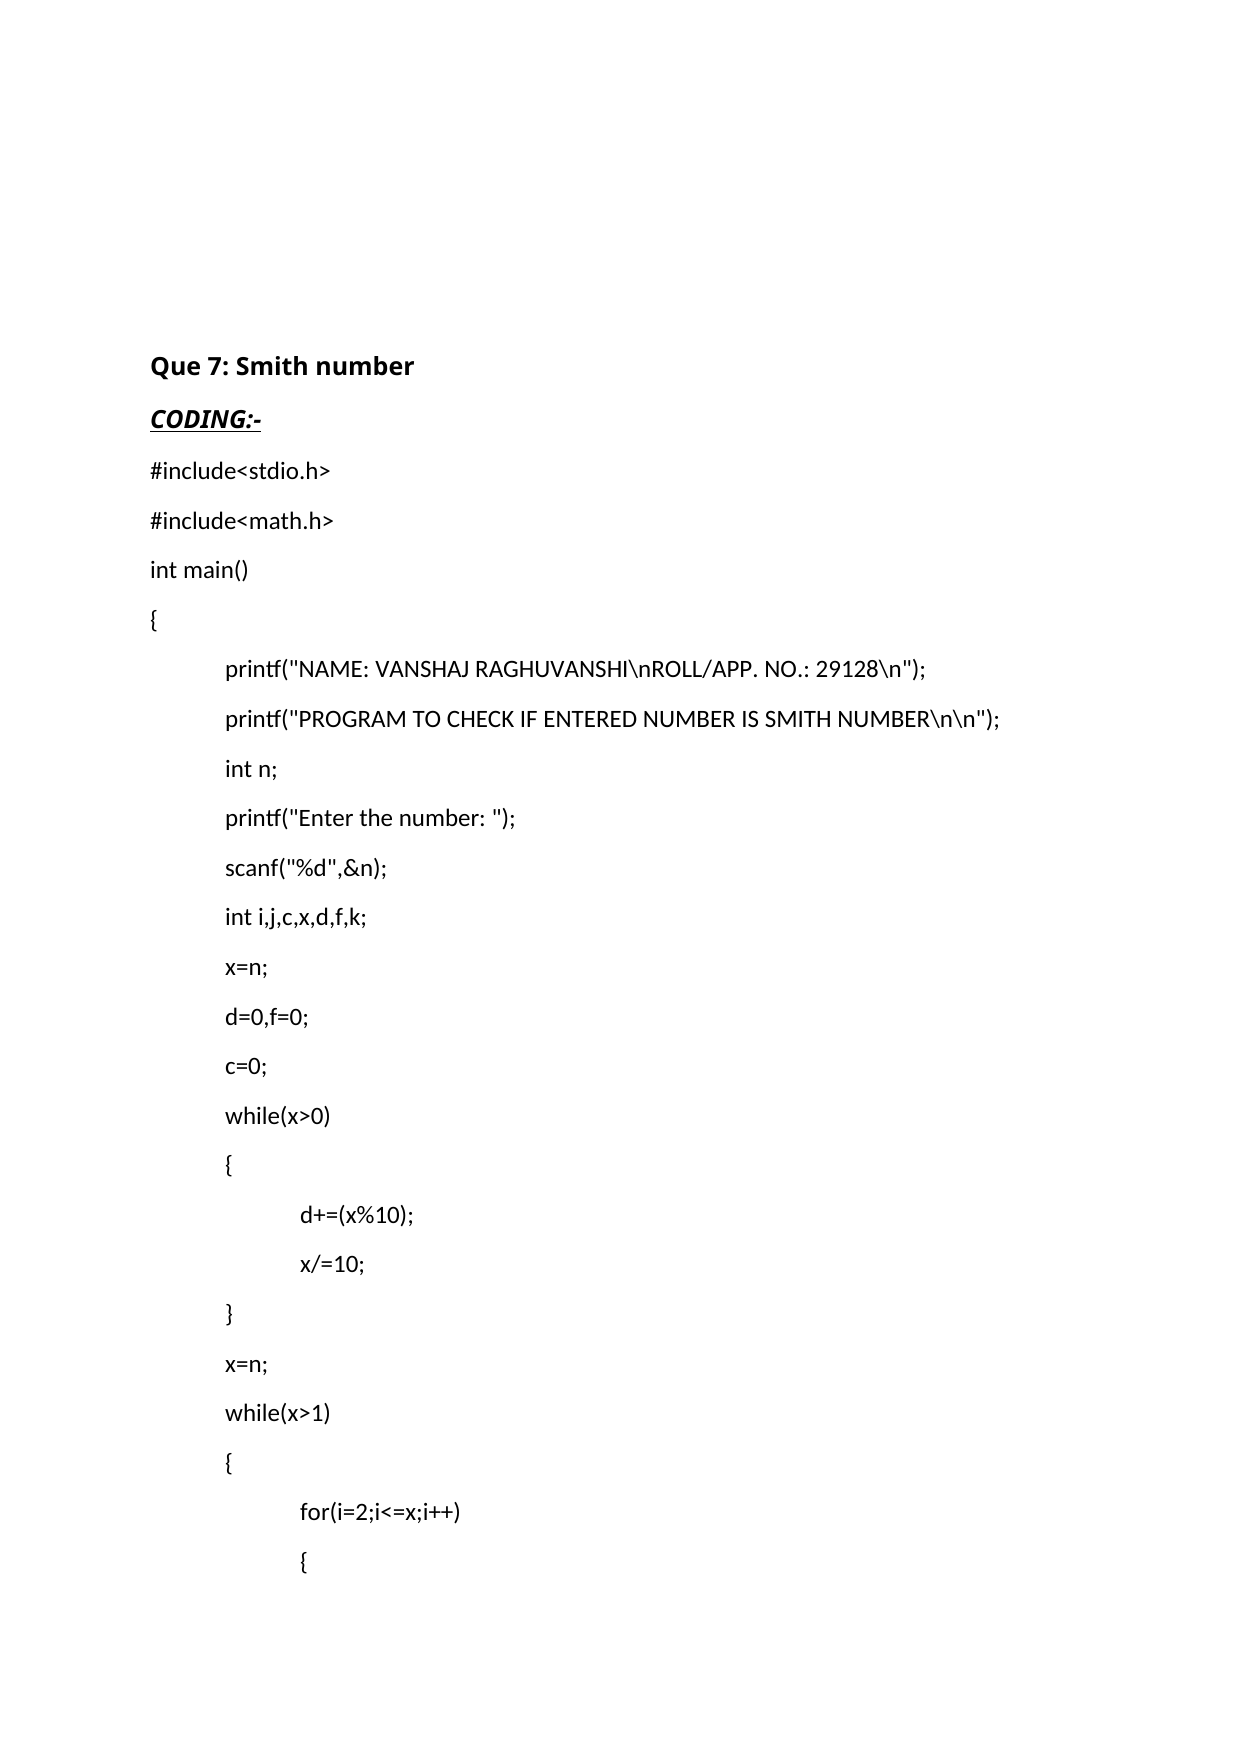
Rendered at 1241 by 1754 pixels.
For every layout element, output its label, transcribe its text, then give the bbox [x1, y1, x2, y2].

text while(x>0) [150, 1100, 1090, 1130]
text printf("PROGRAM TO CHECK IF ENTERED NUMBER IS SMITH NUMBER\n\n"); [150, 703, 1090, 734]
text x/=10; [150, 1248, 1090, 1279]
text #include<stdio.h> [150, 455, 1090, 486]
text #include<math.h> [150, 505, 1090, 535]
text int main() [150, 554, 1090, 585]
text c=0; [150, 1050, 1090, 1081]
text x=n; [150, 1348, 1090, 1378]
text Que 7: Smith number [150, 348, 1090, 382]
text printf("NAME: VANSHAJ RAGHUVANSHI\nROLL/APP. NO.: 29128\n"); [150, 653, 1090, 684]
text d=0,f=0; [150, 1001, 1090, 1031]
text int i,j,c,x,d,f,k; [150, 901, 1090, 932]
text d+=(x%10); [150, 1199, 1090, 1229]
text scanf("%d",&n); [150, 852, 1090, 882]
text printf("Enter the number: "); [150, 802, 1090, 833]
text { [150, 1149, 1090, 1180]
text x=n; [150, 951, 1090, 982]
text CODING:- [150, 402, 1090, 436]
text int n; [150, 753, 1090, 783]
text { [150, 604, 1090, 634]
text { [150, 1447, 1090, 1477]
text { [150, 1546, 1090, 1577]
text for(i=2;i<=x;i++) [150, 1496, 1090, 1527]
text while(x>1) [150, 1397, 1090, 1428]
text } [150, 1298, 1090, 1329]
